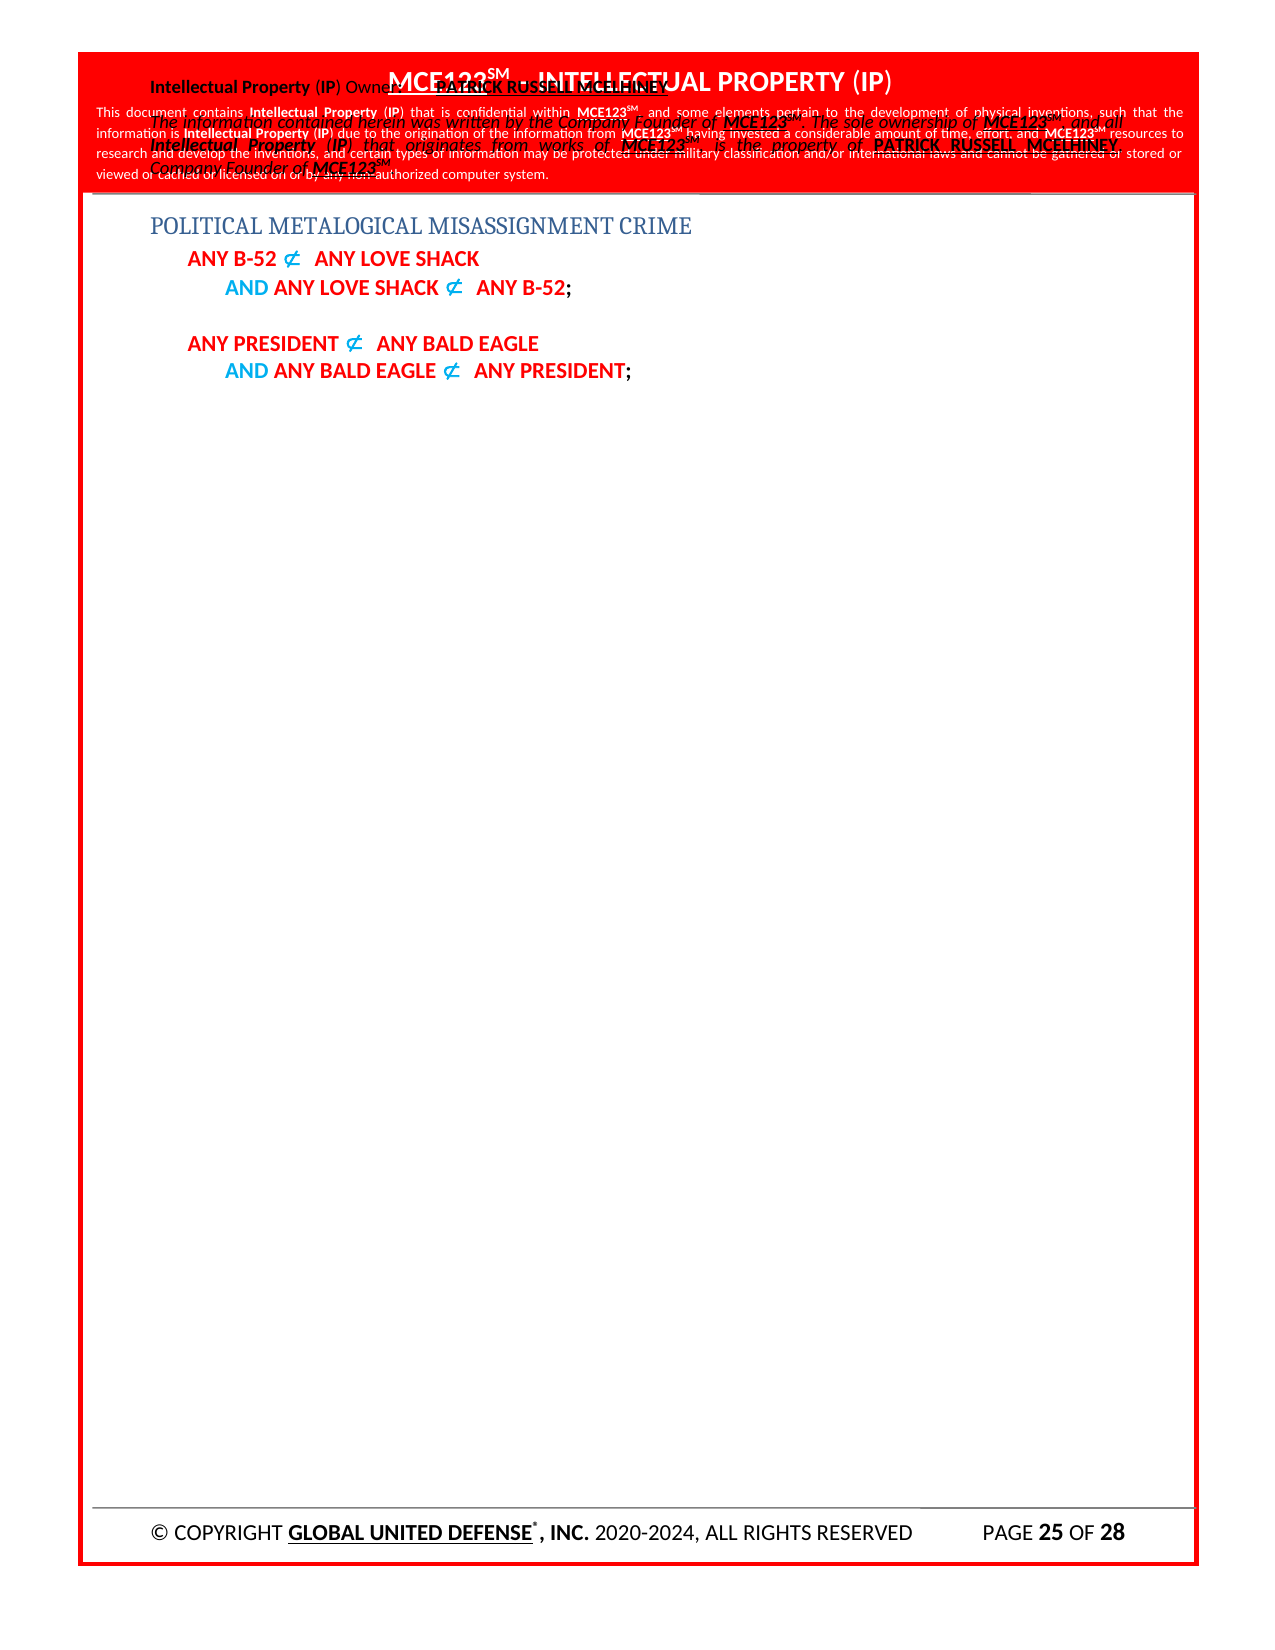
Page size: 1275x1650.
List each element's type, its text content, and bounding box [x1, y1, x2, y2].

subtitle POLITICAL METALOGICAL MISASSIGNMENT CRIME [150, 212, 1125, 240]
text AND ANY BALD EAGLE Ë ANY PRESIDENT; [187, 357, 1125, 385]
text AND ANY LOVE SHACK Ë ANY B-52; [187, 273, 1125, 301]
text ANY B-52 Ë ANY LOVE SHACK [187, 244, 1125, 273]
text ANY PRESIDENT Ë ANY BALD EAGLE [187, 329, 1125, 357]
